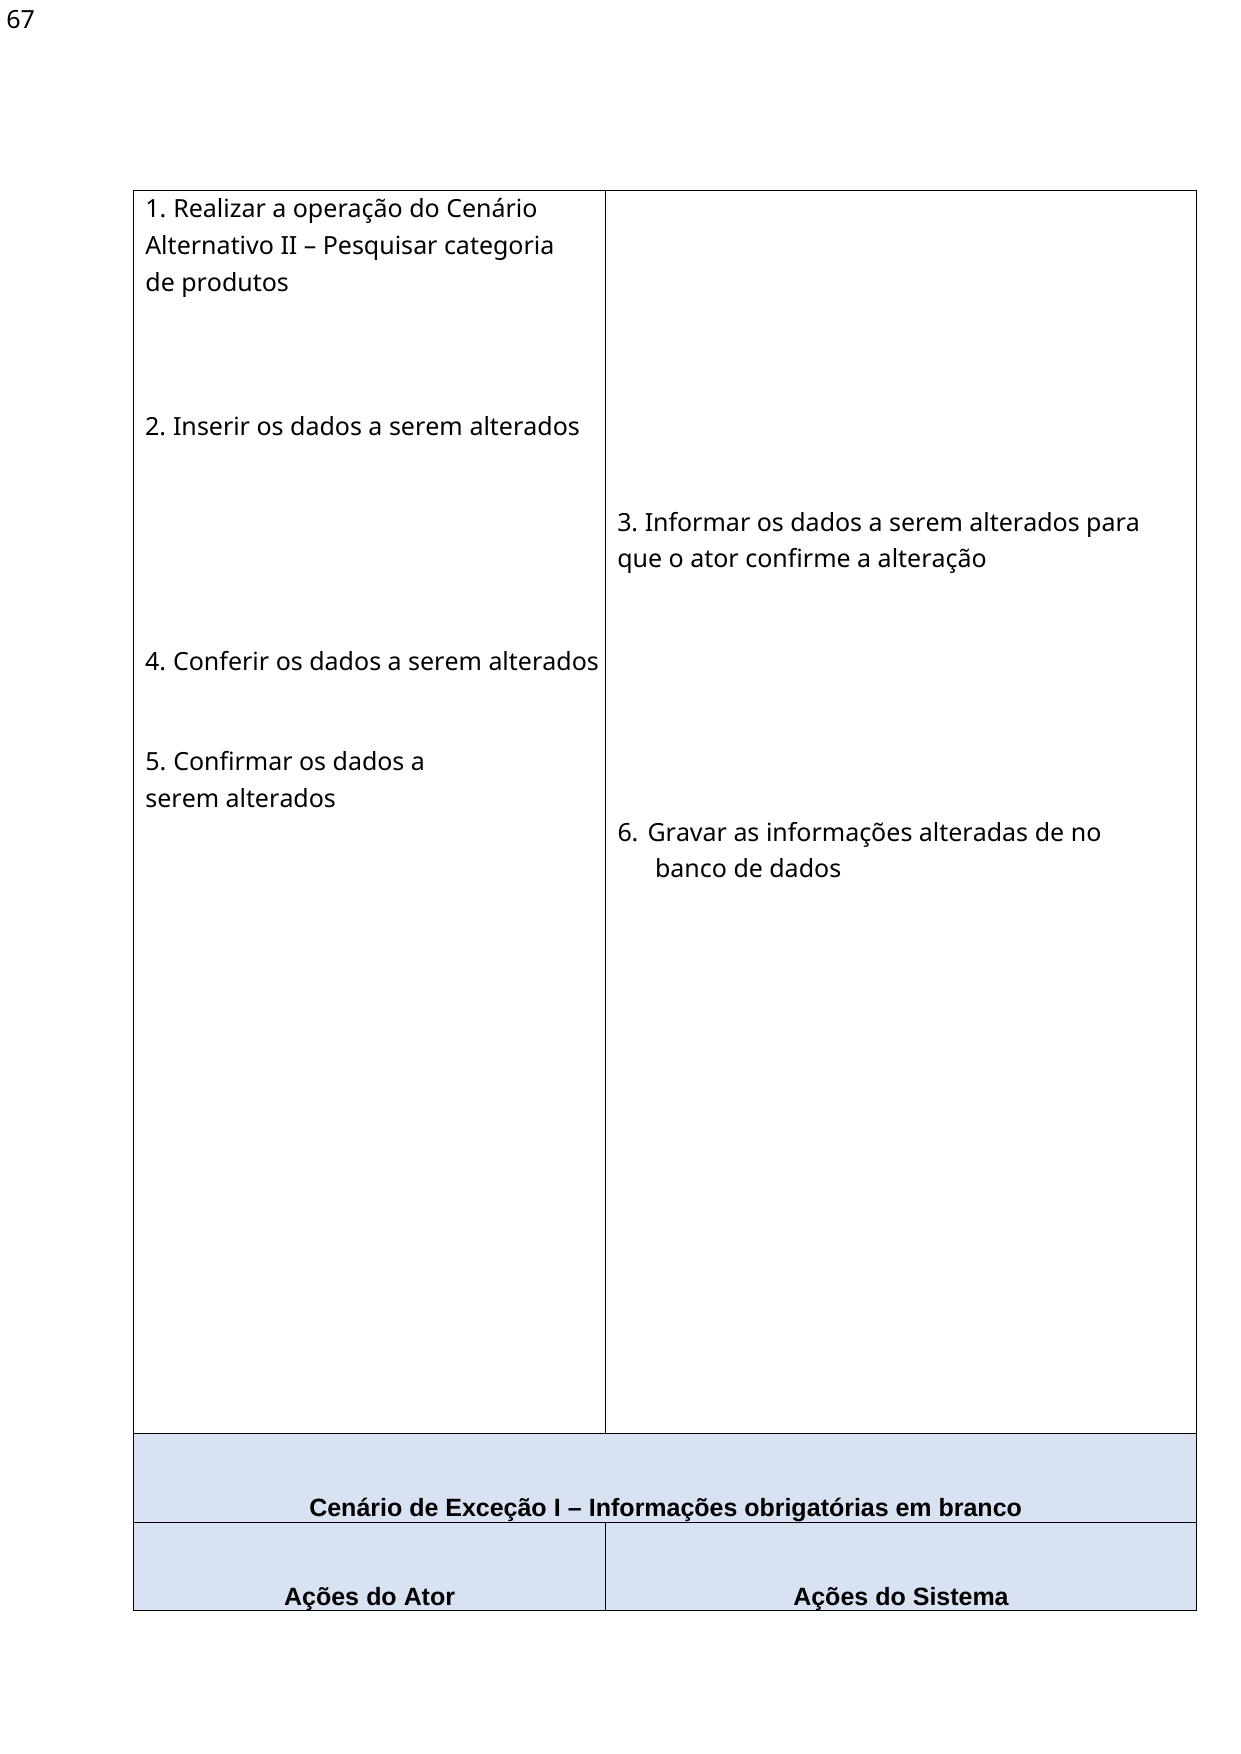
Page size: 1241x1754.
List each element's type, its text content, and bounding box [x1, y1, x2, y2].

table_cell Ações do Sistema [606, 1523, 1196, 1610]
table_cell Cenário de Exceção I – Informações obrigatórias em branco [134, 1434, 1196, 1522]
table_header 3. Informar os dados a serem alterados para que o ator confirme a alteração 6. Gravar as informações alteradas de no banco de dados [606, 191, 1196, 1433]
table_cell Ações do Ator [134, 1523, 605, 1610]
table_header Realizar a operação do Cenário Alternativo II – Pesquisar categoria de produtos Inserir os dados a serem alterados Conferir os dados a serem alterados Confirmar os dados a serem alterados [134, 191, 605, 1433]
